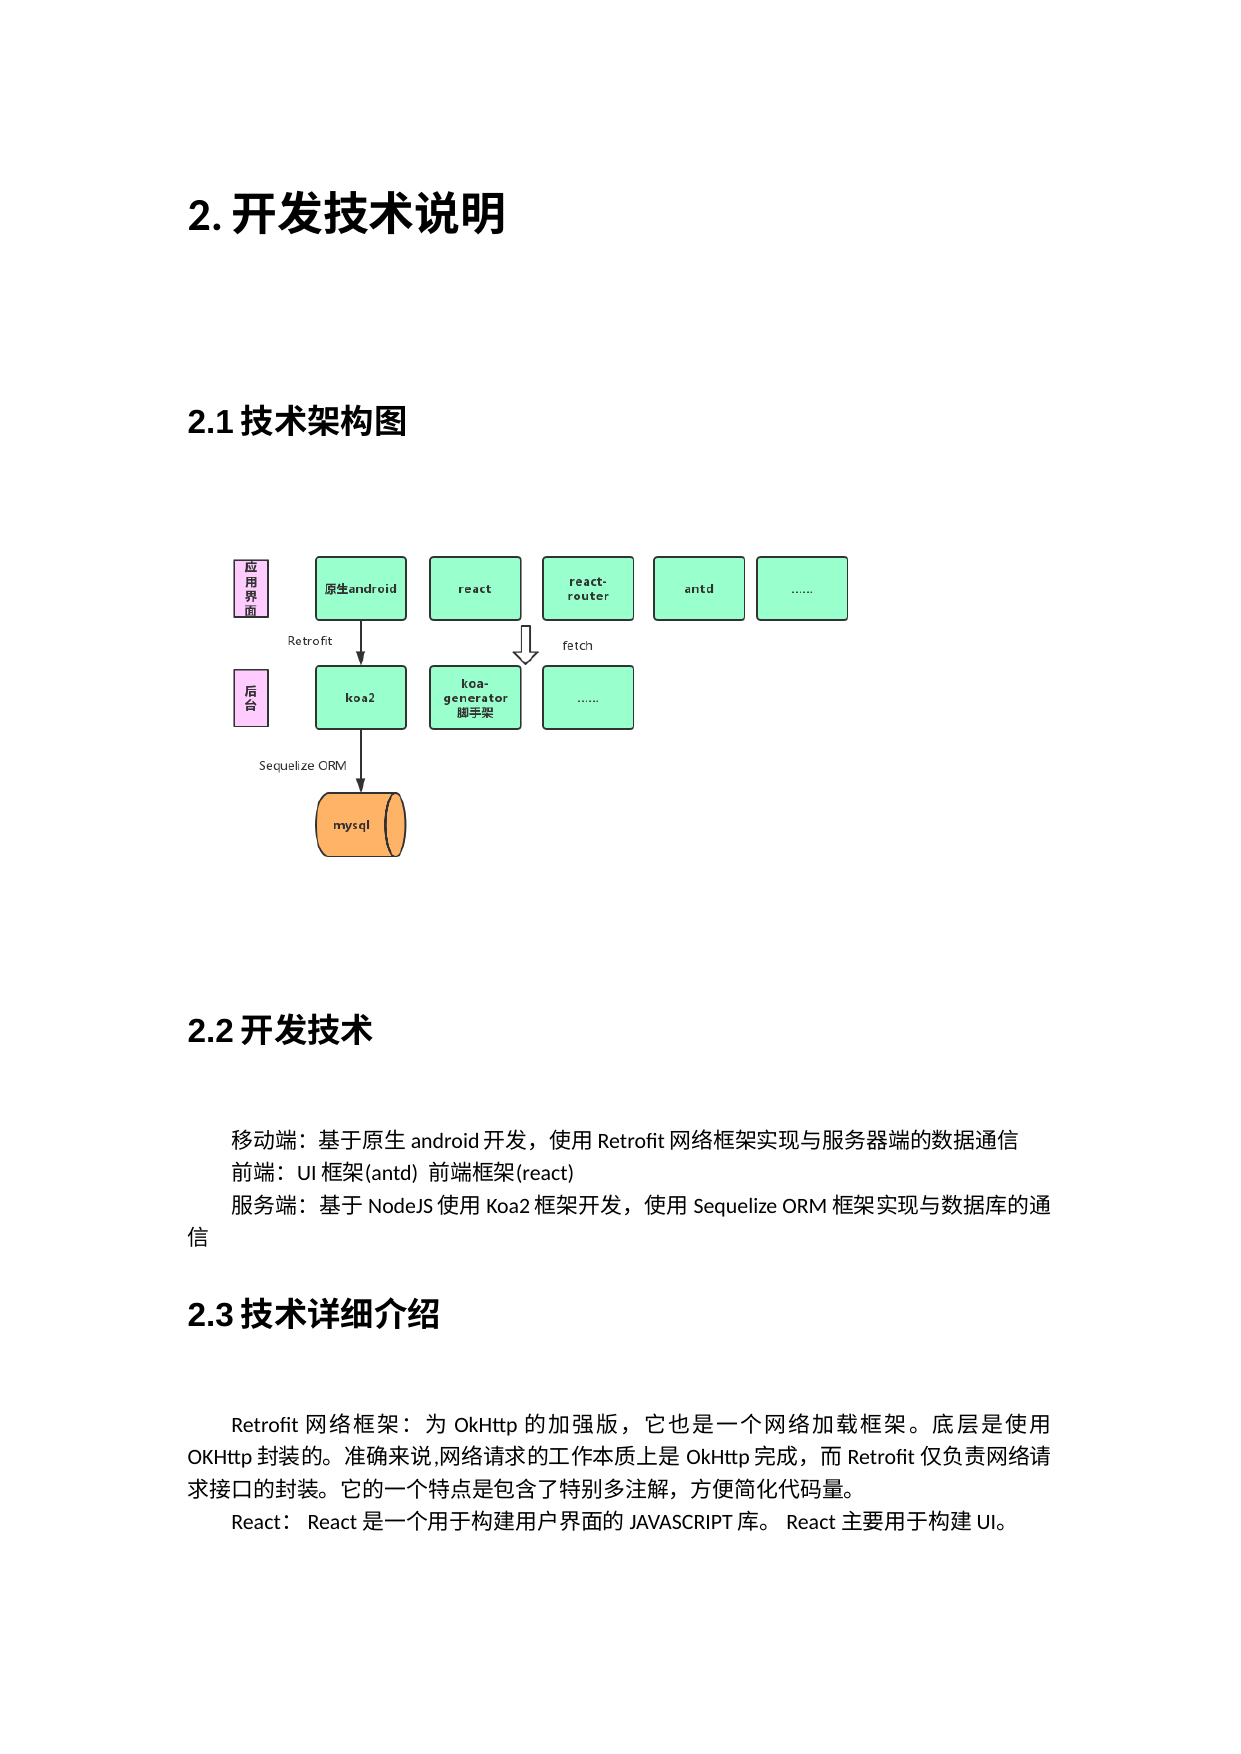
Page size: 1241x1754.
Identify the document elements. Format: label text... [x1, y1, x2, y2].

text 前端：UI框架(antd) 前端框架(react) [187, 1155, 1053, 1187]
text React： React 是一个用于构建用户界面的 JAVASCRIPT 库。 React 主要用于构建UI。 [187, 1504, 1053, 1536]
picture [187, 513, 903, 912]
subtitle 2.1技术架构图 [187, 387, 1053, 452]
text 移动端：基于原生android开发，使用Retrofit网络框架实现与服务器端的数据通信 [187, 1122, 1053, 1155]
subtitle 2.2开发技术 [187, 996, 1053, 1061]
text 服务端：基于NodeJS使用Koa2框架开发，使用Sequelize ORM框架实现与数据库的通信 [187, 1187, 1053, 1252]
subtitle 开发技术说明 [187, 162, 1053, 259]
subtitle 2.3技术详细介绍 [187, 1279, 1053, 1344]
text Retrofit网络框架：为OkHttp的加强版，它也是一个网络加载框架。底层是使用OKHttp封装的。准确来说,网络请求的工作本质上是OkHttp完成，而 Retrofit 仅负责网络请求接口的封装。它的一个特点是包含了特别多注解，方便简化代码量。 [187, 1406, 1053, 1504]
